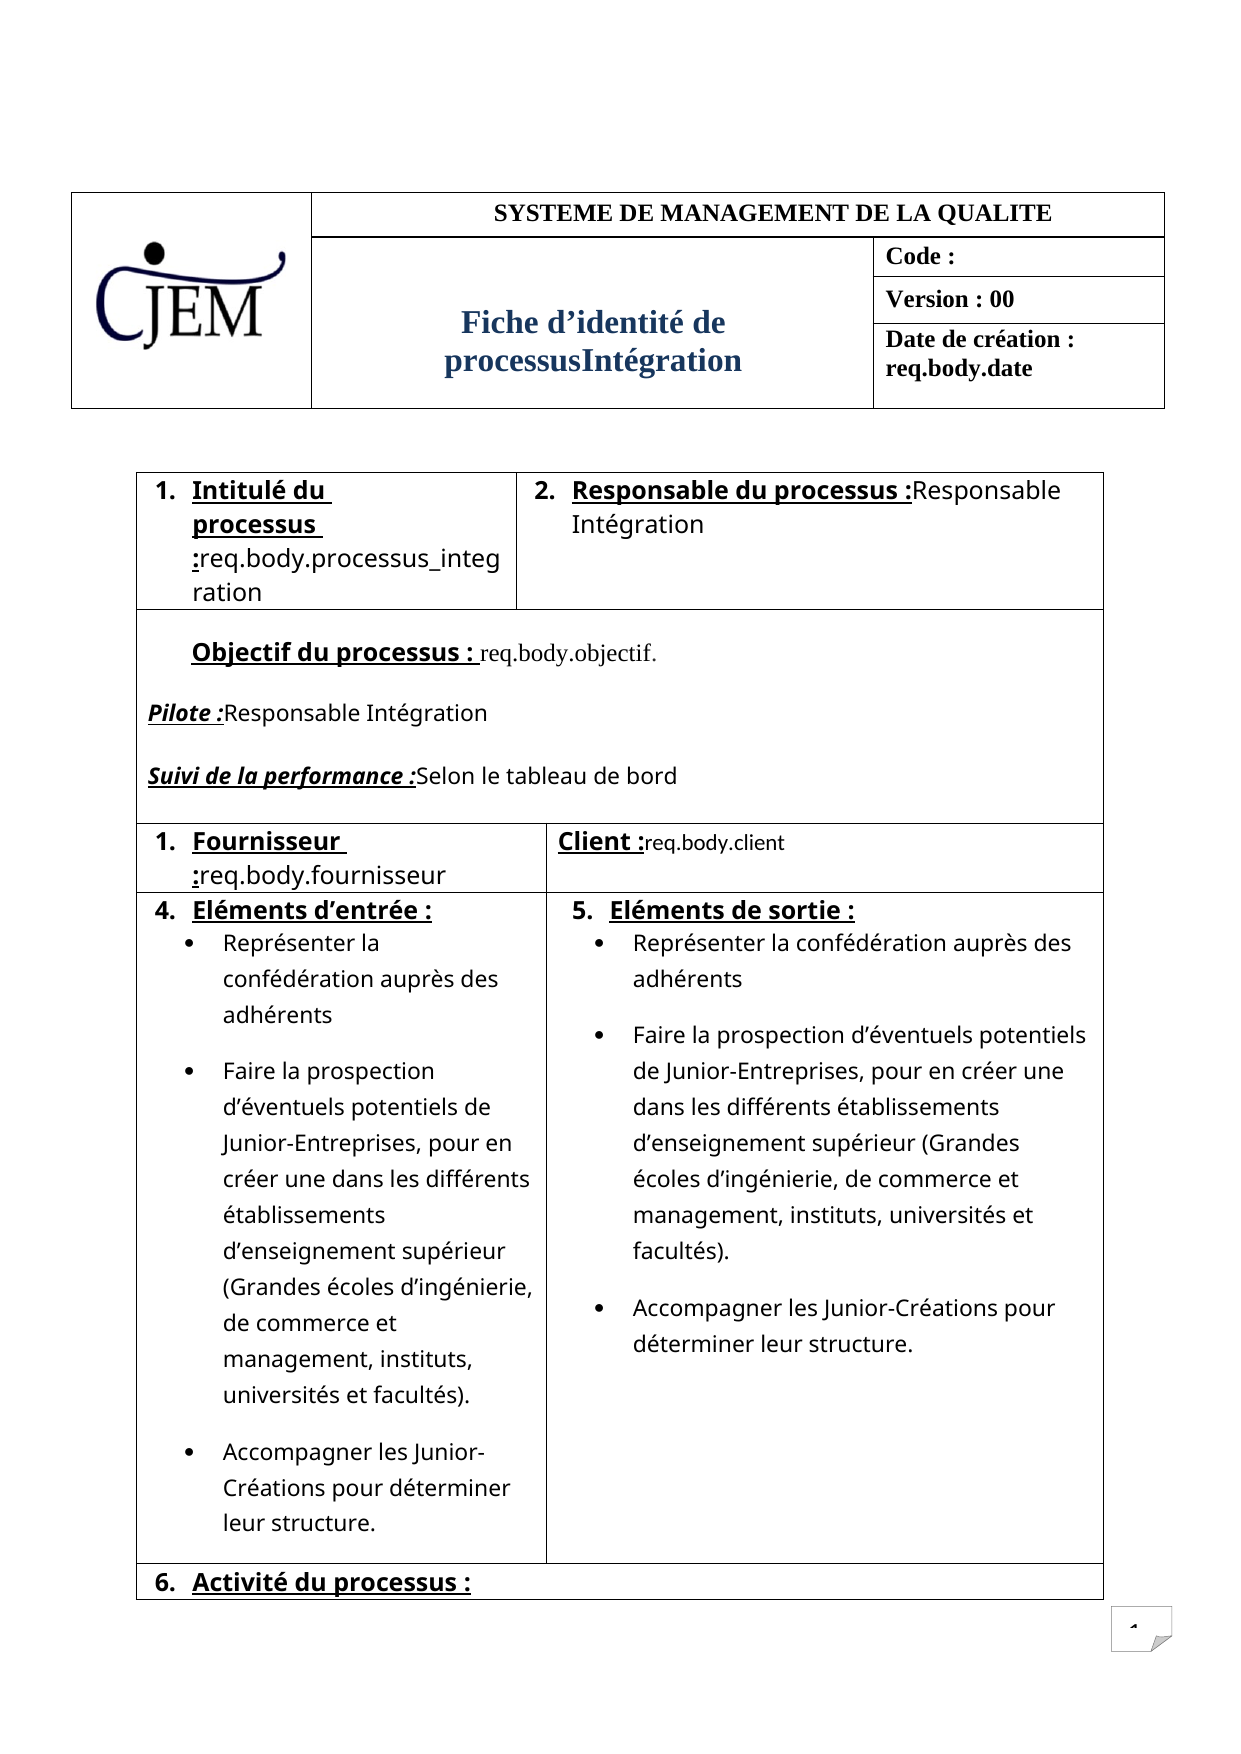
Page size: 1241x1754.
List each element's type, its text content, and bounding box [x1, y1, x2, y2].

table_cell Client :req.body.client [547, 824, 1103, 892]
picture [95, 240, 286, 350]
table_header SYSTEME DE MANAGEMENT DE LA QUALITE [312, 193, 1164, 236]
table_cell Eléments d’entrée : Représenter la confédération auprès des adhérents Faire la prospection d’éventuels potentiels de Junior-Entreprises, pour en créer une dans les différents établissements d’enseignement supérieur (Grandes écoles d’ingénierie, de commerce et management, instituts, universités et facultés). Accompagner les Junior-Créations pour déterminer leur structure. [137, 893, 546, 1563]
table_cell Eléments de sortie : Représenter la confédération auprès des adhérents Faire la prospection d’éventuels potentiels de Junior-Entreprises, pour en créer une dans les différents établissements d’enseignement supérieur (Grandes écoles d’ingénierie, de commerce et management, instituts, universités et facultés). Accompagner les Junior-Créations pour déterminer leur structure. [547, 893, 1103, 1563]
table_cell Objectif du processus : req.body.objectif. Pilote :Responsable Intégration Suivi de la performance :Selon le tableau de bord [137, 610, 1103, 822]
table_cell Fournisseur :req.body.fournisseur [137, 824, 546, 892]
table_cell Code : [874, 238, 1164, 276]
table_cell Date de création : req.body.date [874, 324, 1164, 408]
table_header [72, 193, 311, 408]
table_cell Version : 00 [874, 277, 1164, 323]
table_cell Fiche d’identité de processusIntégration [312, 238, 873, 408]
table_header Responsable du processus :Responsable Intégration [517, 473, 1103, 609]
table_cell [137, 1564, 1103, 1598]
table_header Intitulé du processus :req.body.processus_integration [137, 473, 516, 609]
